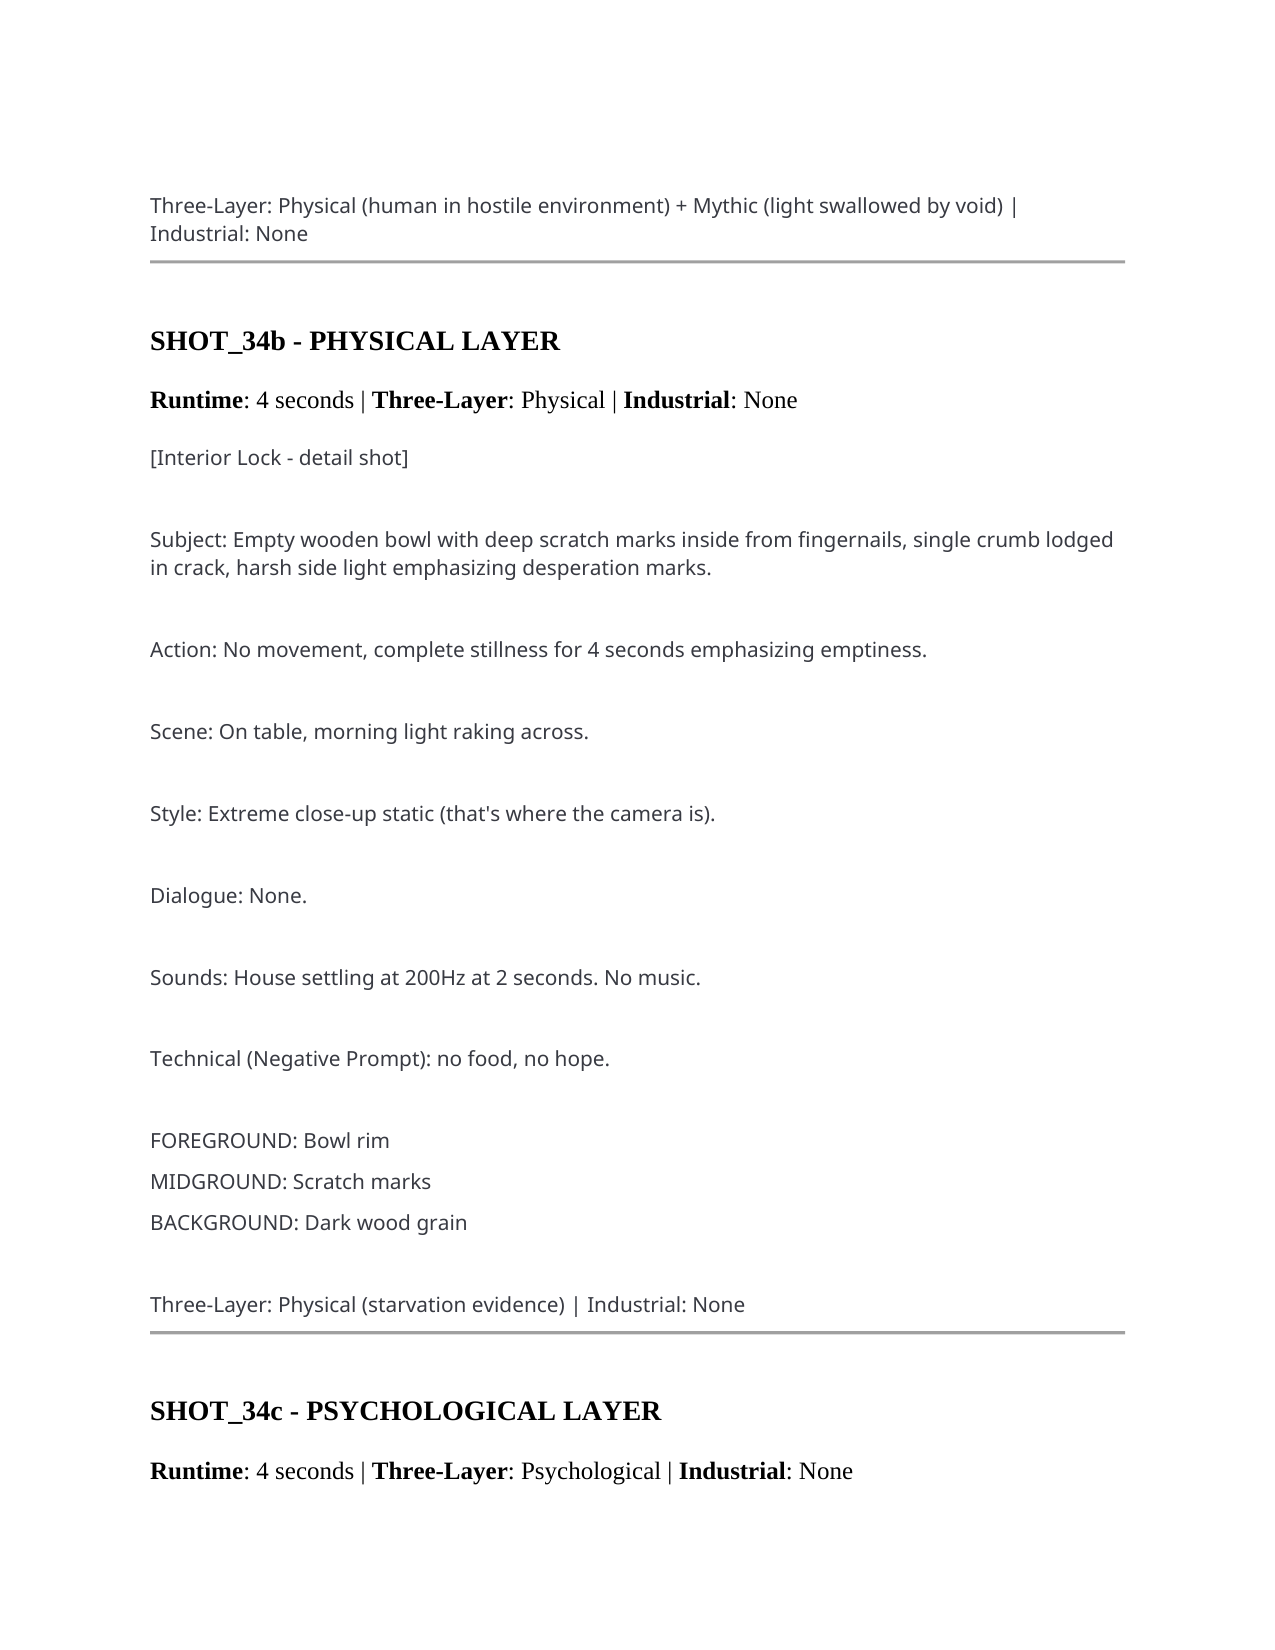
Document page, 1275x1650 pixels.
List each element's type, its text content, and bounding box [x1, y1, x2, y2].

text Three-Layer: Physical (human in hostile environment) + Mythic (light swallowed by void) | Industrial: None [150, 191, 1125, 248]
text SHOT_34c - PSYCHOLOGICAL LAYER [150, 1394, 1125, 1427]
text Technical (Negative Prompt): no food, no hope. [150, 1044, 1125, 1073]
text [Interior Lock - detail shot] [150, 443, 1125, 471]
text Scene: On table, morning light raking across. [150, 717, 1125, 746]
text Runtime: 4 seconds | Three-Layer: Psychological | Industrial: None [150, 1456, 1125, 1485]
text MIDGROUND: Scratch marks [150, 1167, 1125, 1196]
text FOREGROUND: Bowl rim [150, 1126, 1125, 1155]
text BACKGROUND: Dark wood grain [150, 1208, 1125, 1237]
text Action: No movement, complete stillness for 4 seconds emphasizing emptiness. [150, 635, 1125, 664]
text Sounds: House settling at 200Hz at 2 seconds. No music. [150, 963, 1125, 991]
text Subject: Empty wooden bowl with deep scratch marks inside from fingernails, single crumb lodged in crack, harsh side light emphasizing desperation marks. [150, 525, 1125, 582]
text Three-Layer: Physical (starvation evidence) | Industrial: None [150, 1290, 1125, 1319]
text Dialogue: None. [150, 881, 1125, 909]
text SHOT_34b - PHYSICAL LAYER [150, 323, 1125, 356]
text Style: Extreme close-up static (that's where the camera is). [150, 799, 1125, 827]
text Runtime: 4 seconds | Three-Layer: Physical | Industrial: None [150, 385, 1125, 414]
